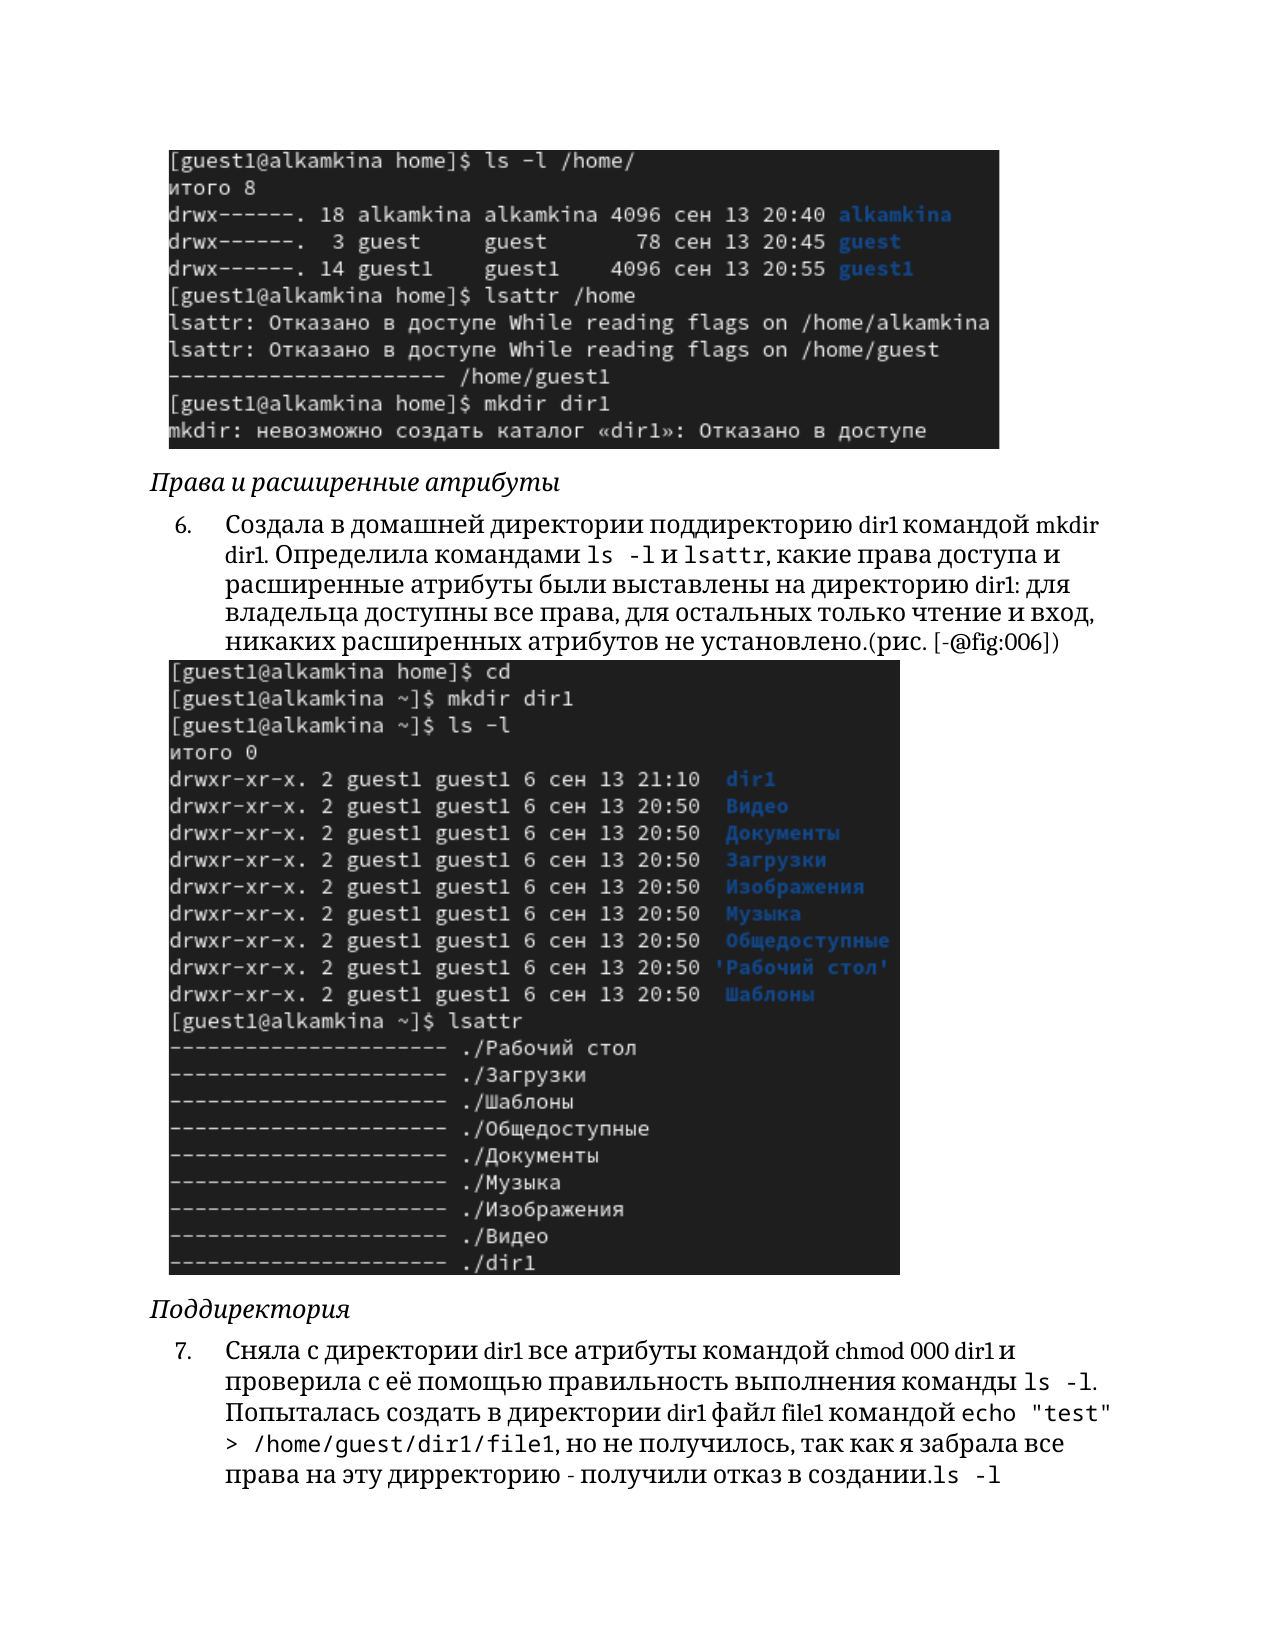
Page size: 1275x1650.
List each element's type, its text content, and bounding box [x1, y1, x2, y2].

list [175, 1337, 1125, 1491]
picture [168, 660, 900, 1275]
list Создала в домашней директории поддиректорию dir1 командой mkdir dir1. Определила командами ls -l и lsattr, какие права доступа и расширенные атрибуты были выставлены на директорию dir1: для владельца доступны все права, для остальных только чтение и вход, никаких расширенных атрибутов не установлено.(рис. [-@fig:006]) [175, 511, 1125, 657]
text Поддиректория [150, 1296, 1125, 1324]
text Права и расширенные атрибуты [150, 469, 1125, 498]
picture [168, 150, 1000, 449]
